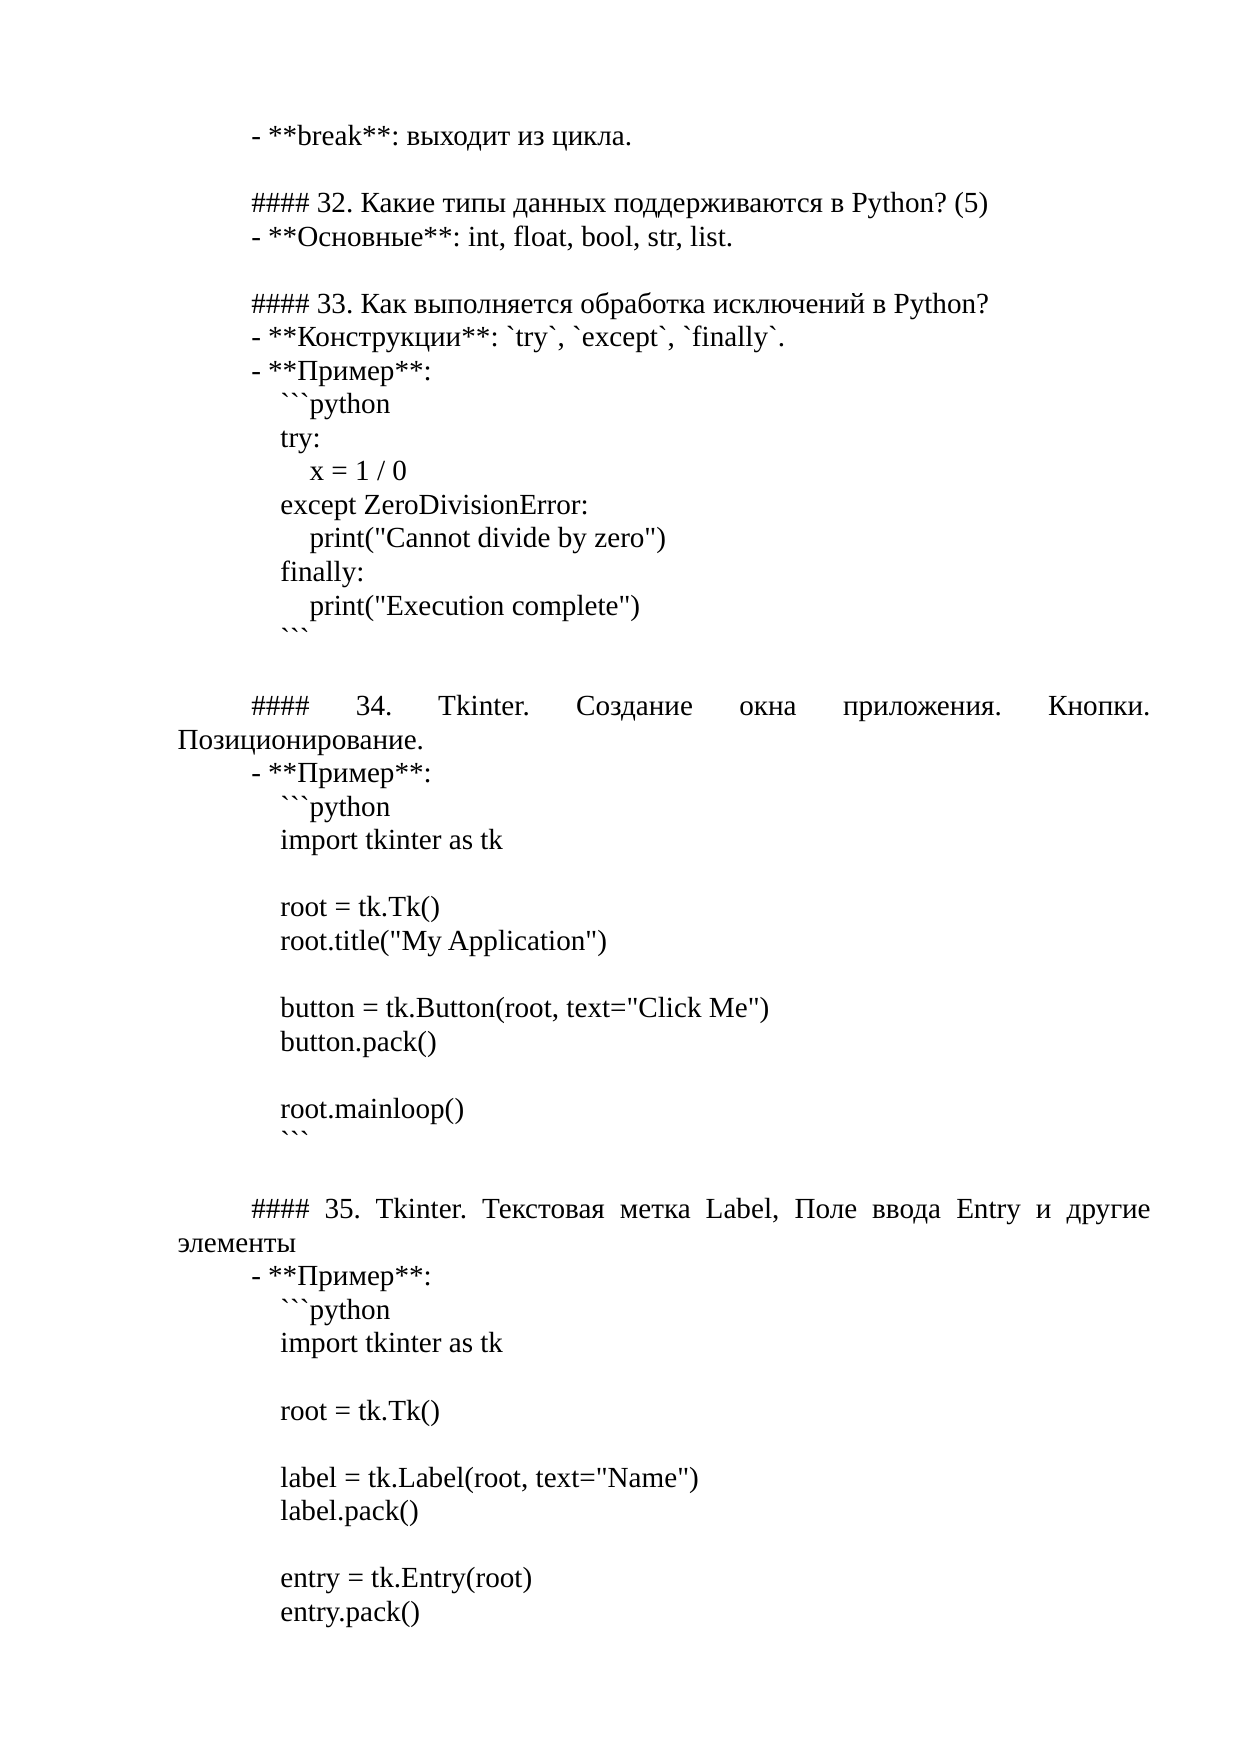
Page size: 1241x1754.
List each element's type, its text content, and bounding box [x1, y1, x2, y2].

text root = tk.Tk() [177, 889, 1152, 923]
text - **Основные**: int, float, bool, str, list. [177, 219, 1152, 252]
text #### 32. Какие типы данных поддерживаются в Python? (5) [177, 185, 1152, 219]
text button.pack() [177, 1024, 1152, 1057]
text root.mainloop() [177, 1091, 1152, 1124]
text - **Пример**: [177, 353, 1152, 386]
text try: [177, 420, 1152, 453]
text print("Execution complete") [177, 588, 1152, 621]
text ``` [177, 621, 1152, 655]
text print("Cannot divide by zero") [177, 521, 1152, 554]
text entry.pack() [177, 1594, 1152, 1627]
text - **Конструкции**: `try`, `except`, `finally`. [177, 319, 1152, 353]
text #### 33. Как выполняется обработка исключений в Python? [177, 286, 1152, 319]
text root.title("My Application") [177, 923, 1152, 957]
text label = tk.Label(root, text="Name") [177, 1460, 1152, 1493]
text import tkinter as tk [177, 822, 1152, 856]
text except ZeroDivisionError: [177, 487, 1152, 521]
text ```python [177, 789, 1152, 822]
text - **break**: выходит из цикла. [177, 118, 1152, 152]
text import tkinter as tk [177, 1326, 1152, 1359]
text label.pack() [177, 1493, 1152, 1527]
text finally: [177, 554, 1152, 588]
text ```python [177, 1292, 1152, 1326]
text ```python [177, 386, 1152, 420]
text button = tk.Button(root, text="Click Me") [177, 990, 1152, 1024]
text entry = tk.Entry(root) [177, 1560, 1152, 1594]
text - **Пример**: [177, 755, 1152, 789]
text x = 1 / 0 [177, 453, 1152, 487]
text #### 34. Tkinter. Создание окна приложения. Кнопки. Позиционирование. [177, 688, 1152, 755]
text root = tk.Tk() [177, 1393, 1152, 1426]
text #### 35. Tkinter. Текстовая метка Label, Поле ввода Entry и другие элементы [177, 1191, 1152, 1258]
text - **Пример**: [177, 1258, 1152, 1292]
text ``` [177, 1124, 1152, 1158]
